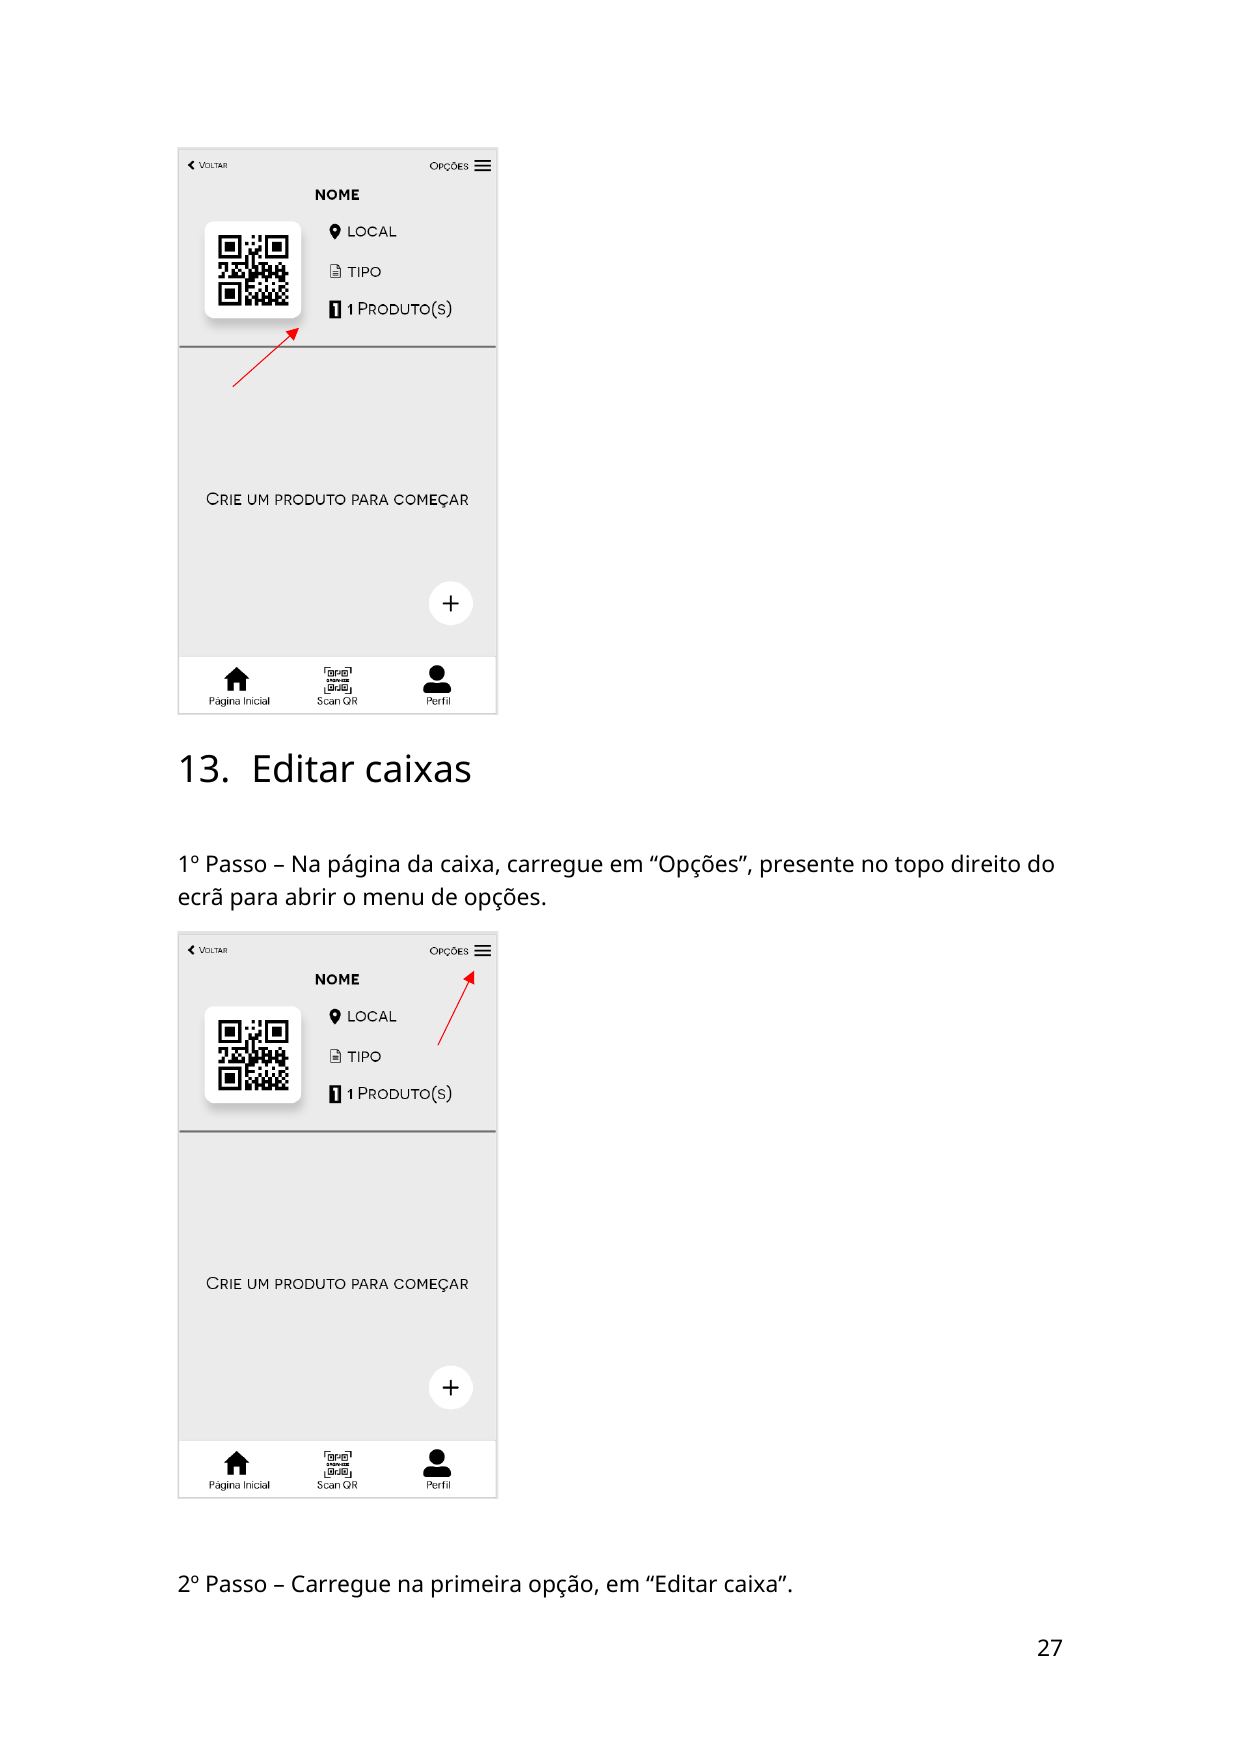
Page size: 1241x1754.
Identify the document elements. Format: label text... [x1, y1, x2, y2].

picture [177, 931, 499, 1499]
text 1º Passo – Na página da caixa, carregue em “Opções”, presente no topo direito do ecrã para abrir o menu de opções. [177, 848, 1063, 913]
picture [177, 147, 499, 715]
text 2º Passo – Carregue na primeira opção, em “Editar caixa”. [177, 1568, 1063, 1599]
subtitle Editar caixas [177, 742, 1063, 793]
